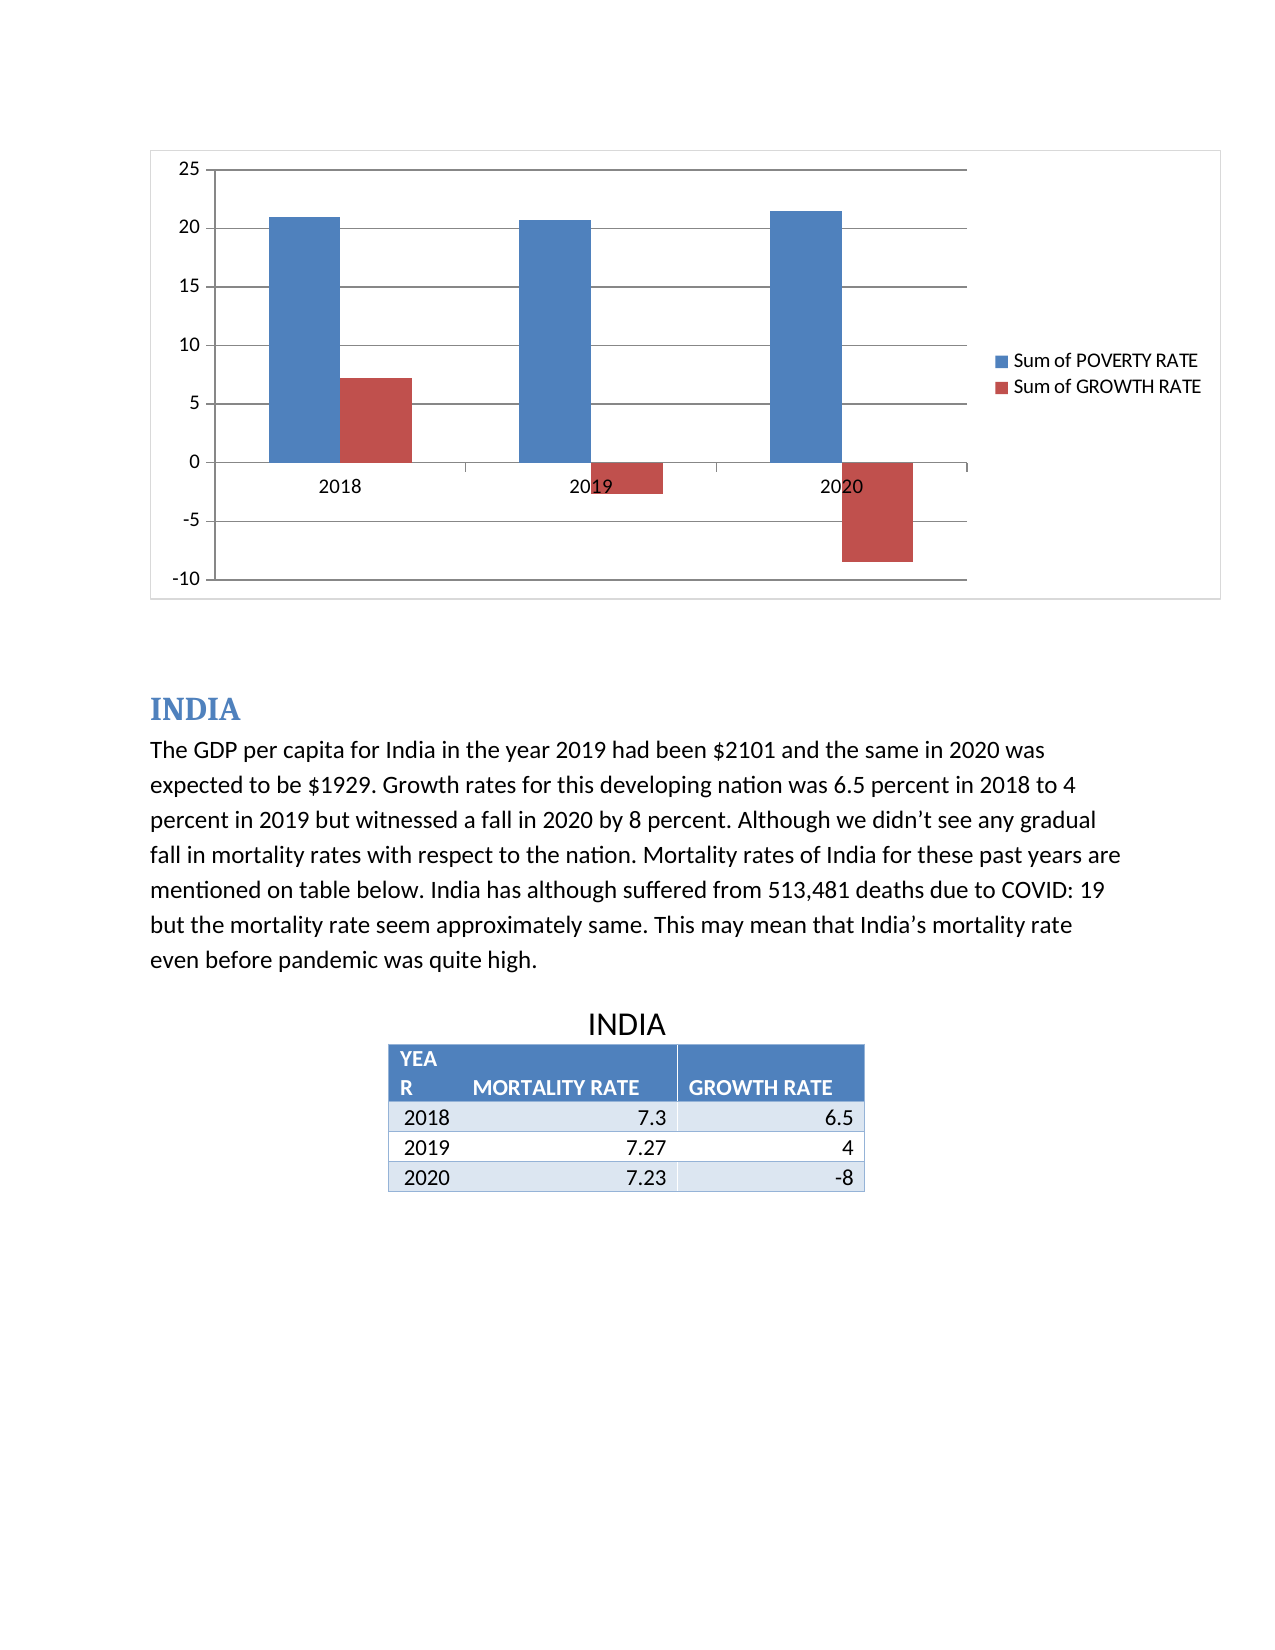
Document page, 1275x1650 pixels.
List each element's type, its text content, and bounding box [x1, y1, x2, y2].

table_cell 2020 [389, 1162, 461, 1191]
table_cell MORTALITY RATE [461, 1045, 677, 1101]
table_cell 6.5 [678, 1102, 864, 1131]
table_cell 2018 [389, 1102, 461, 1131]
table_cell GROWTH RATE [678, 1045, 864, 1101]
table_header INDIA [389, 1000, 865, 1043]
table_cell 7.23 [461, 1162, 677, 1191]
text The GDP per capita for India in the year 2019 had been $2101 and the same in 2020 was expected to be $1929. Growth rates for this developing nation was 6.5 percent in 2018 to 4 percent in 2019 but witnessed a fall in 2020 by 8 percent. Although we didn’t see any gradual fall in mortality rates with respect to the nation. Mortality rates of India for these past years are mentioned on table below. India has although suffered from 513,481 deaths due to COVID: 19 but the mortality rate seem approximately same. This may mean that India’s mortality rate even before pandemic was quite high. [150, 734, 1125, 974]
table_cell 2019 [389, 1132, 461, 1161]
subtitle INDIA [150, 690, 1125, 728]
table_cell -8 [678, 1162, 864, 1191]
table_cell 7.27 [461, 1132, 677, 1161]
table_cell 4 [678, 1132, 864, 1161]
table_cell 7.3 [461, 1102, 677, 1131]
table_cell YEAR [389, 1045, 461, 1101]
